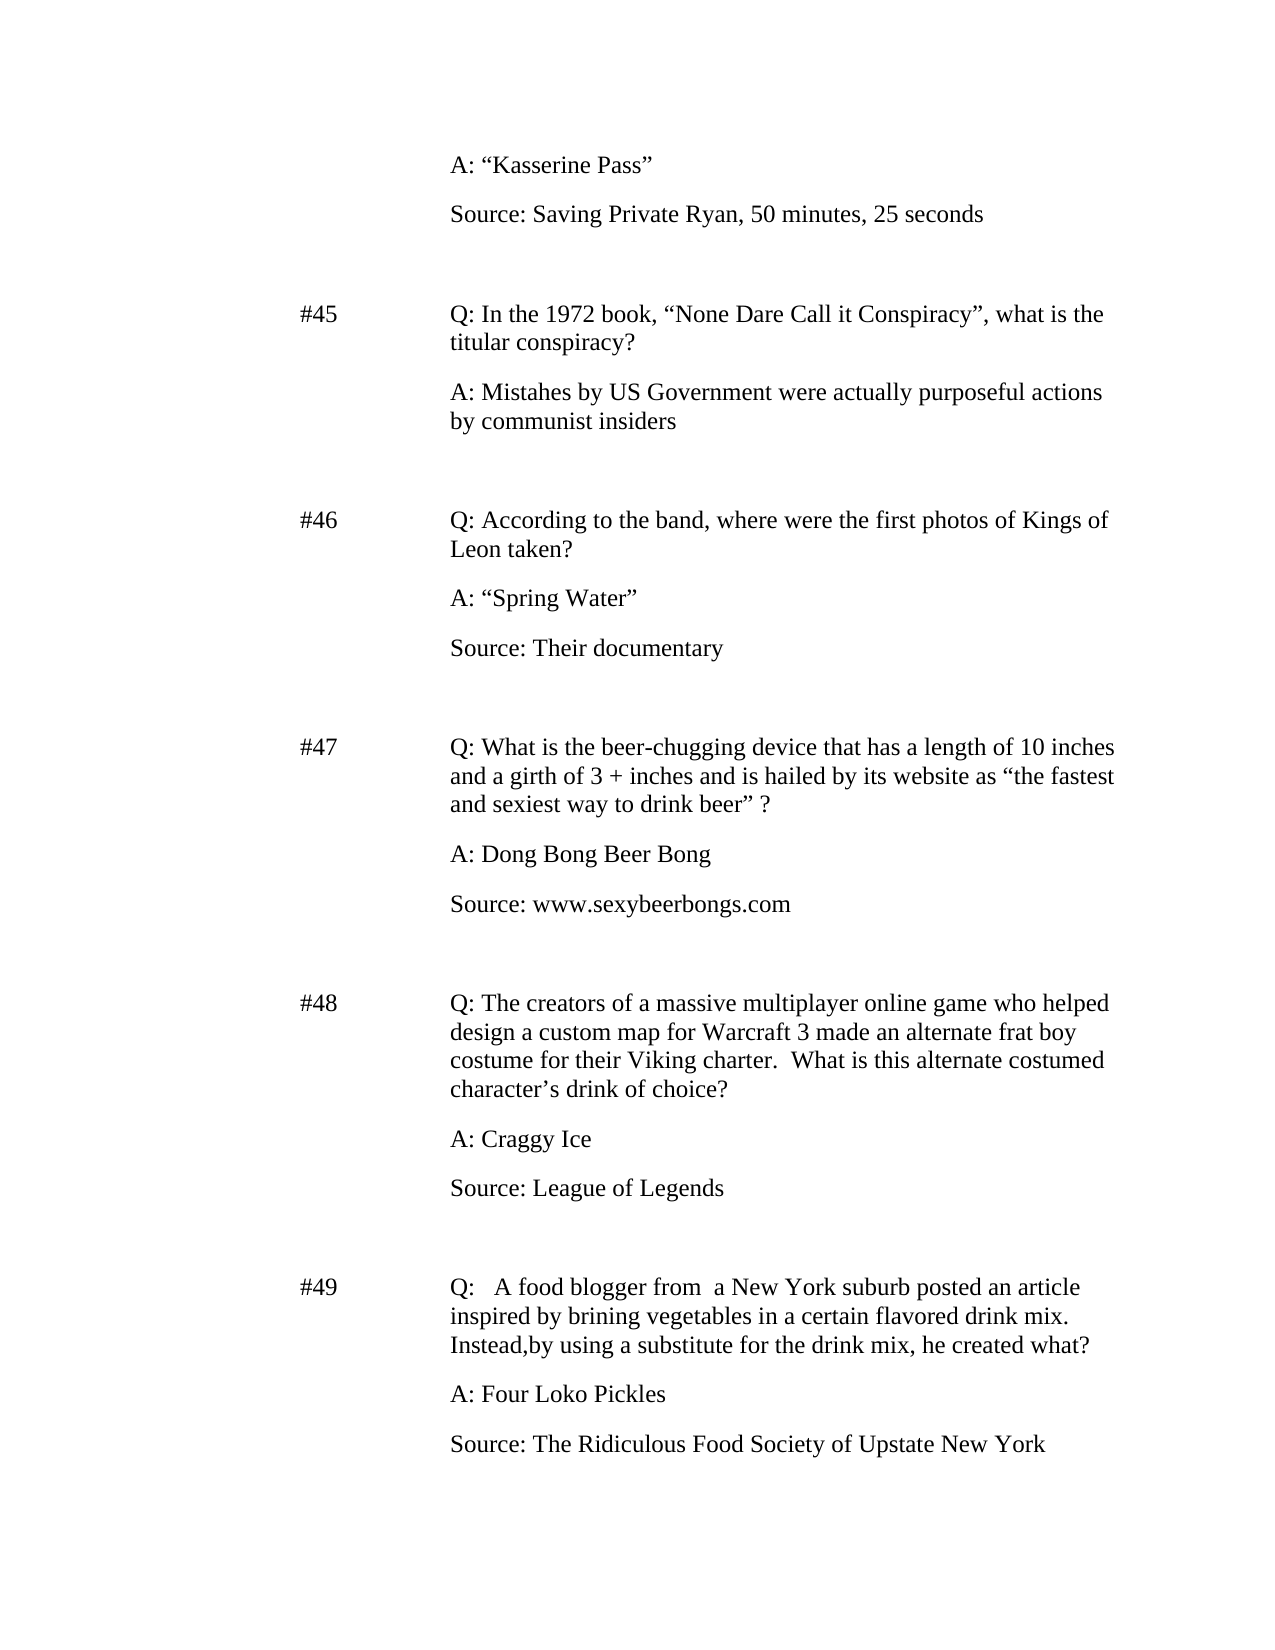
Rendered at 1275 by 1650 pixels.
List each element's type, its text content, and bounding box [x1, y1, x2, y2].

text Source: Their documentary [150, 633, 1125, 662]
text Source: www.sexybeerbongs.com [300, 889, 1125, 917]
text #49 Q: A food blogger from a New York suburb posted an article inspired by brining vegetables in a certain flavored drink mix. Instead,by using a substitute for the drink mix, he created what? [300, 1272, 1125, 1359]
text #47 Q: What is the beer-chugging device that has a length of 10 inches and a girth of 3 + inches and is hailed by its website as “the fastest and sexiest way to drink beer” ? [300, 732, 1125, 818]
text Source: Saving Private Ryan, 50 minutes, 25 seconds [150, 199, 1125, 228]
text #46 Q: According to the band, where were the first photos of Kings of Leon taken? [300, 505, 1125, 562]
text Source: The Ridiculous Food Society of Upstate New York [150, 1429, 1125, 1458]
text Source: League of Legends [150, 1173, 1125, 1202]
text A: “Kasserine Pass” [150, 150, 1125, 179]
text A: Craggy Ice [150, 1124, 1125, 1152]
text A: “Spring Water” [150, 583, 1125, 612]
text A: Four Loko Pickles [150, 1379, 1125, 1408]
text A: Dong Bong Beer Bong [300, 839, 1125, 868]
text #45 Q: In the 1972 book, “None Dare Call it Conspiracy”, what is the titular conspiracy? [300, 299, 1125, 356]
text #48 Q: The creators of a massive multiplayer online game who helped design a custom map for Warcraft 3 made an alternate frat boy costume for their Viking charter. What is this alternate costumed character’s drink of choice? [300, 988, 1125, 1103]
text A: Mistahes by US Government were actually purposeful actions by communist insiders [450, 377, 1125, 434]
